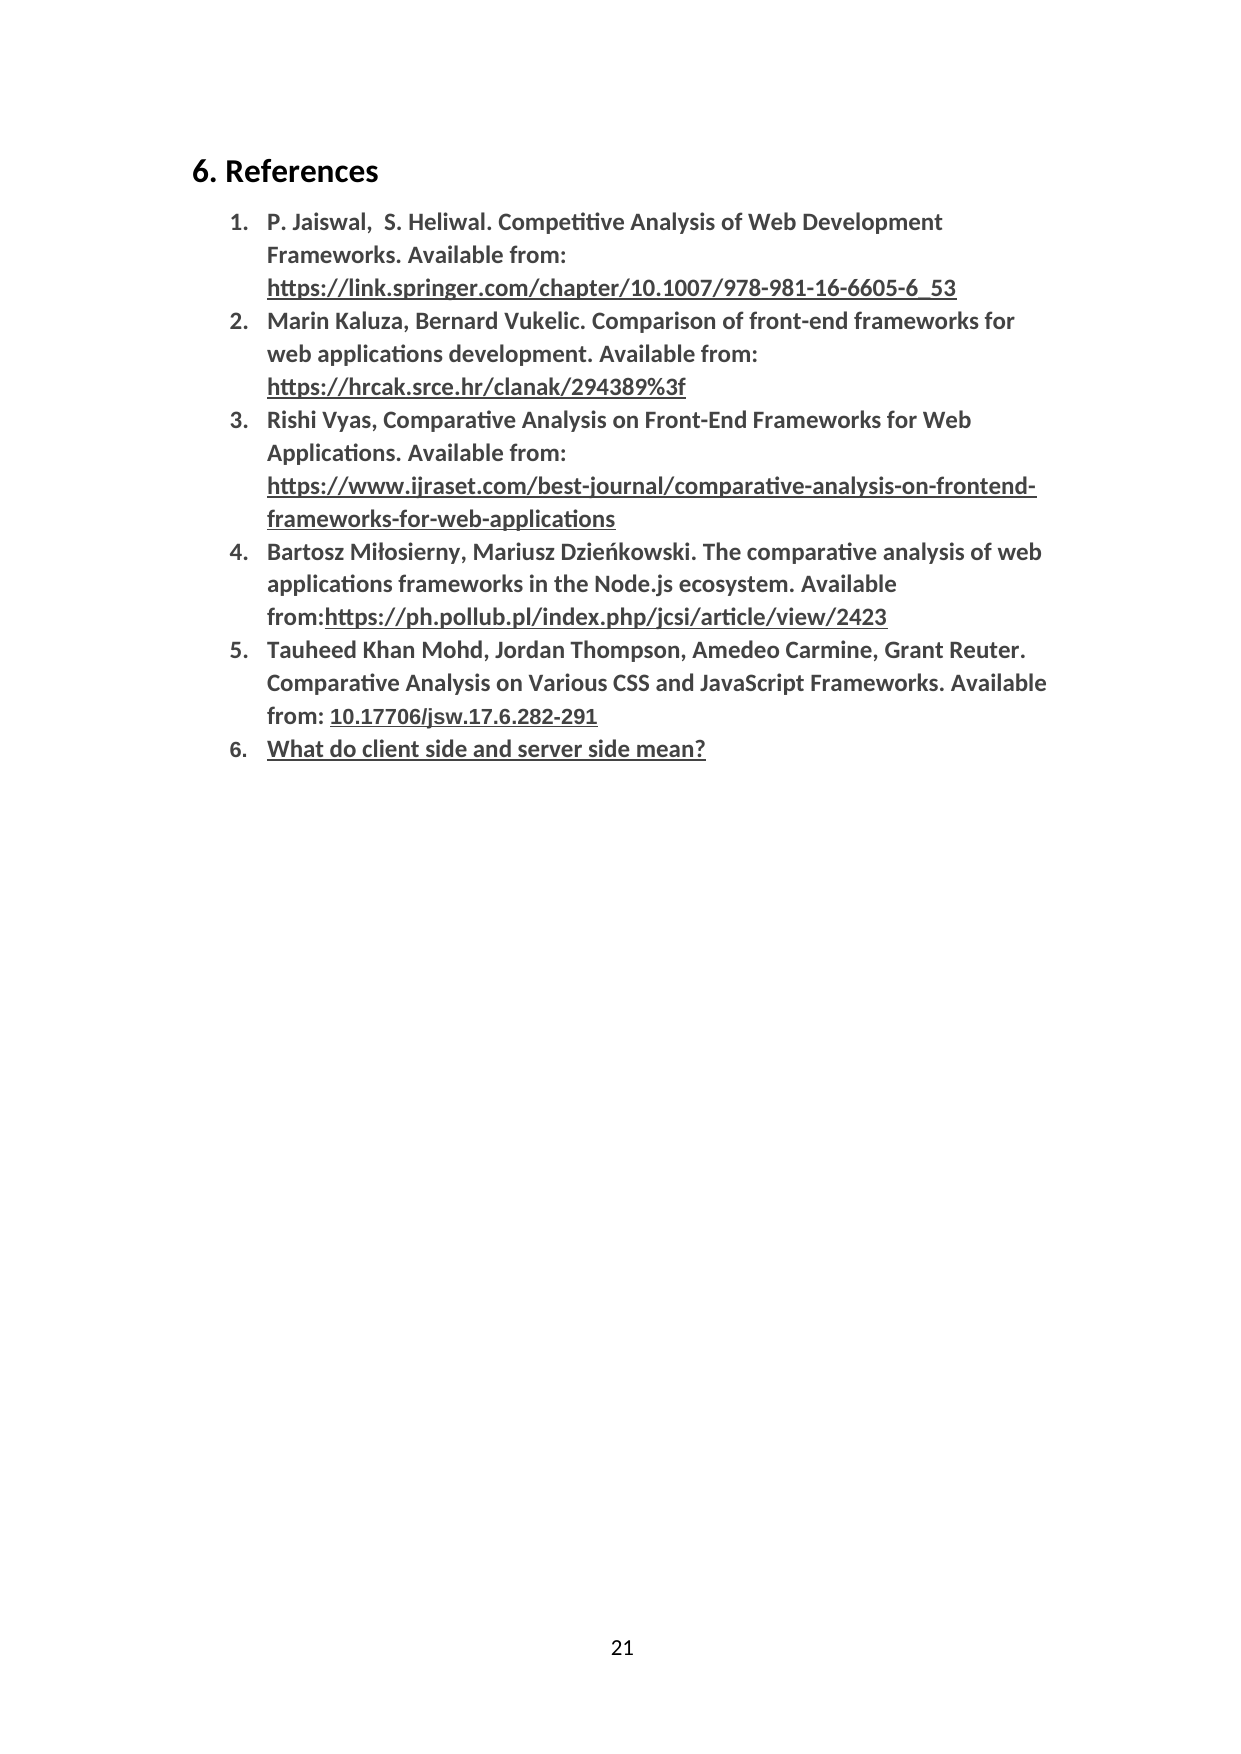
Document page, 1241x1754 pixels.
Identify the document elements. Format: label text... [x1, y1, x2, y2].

list Rishi Vyas, Comparative Analysis on Front-End Frameworks for Web Applications. Available from: https://www.ijraset.com/best-journal/comparative-analysis-on-frontend-frameworks-for-web-applications [229, 404, 1053, 533]
list What do client side and server side mean? [229, 733, 1053, 764]
list Marin Kaluza, Bernard Vukelic. Comparison of front-end frameworks for web applications development. Available from: https://hrcak.srce.hr/clanak/294389%3f [229, 305, 1053, 402]
subtitle 6. References [192, 150, 1053, 191]
list P. Jaiswal, S. Heliwal. Competitive Analysis of Web Development Frameworks. Available from: https://link.springer.com/chapter/10.1007/978-981-16-6605-6_53 [229, 206, 1053, 303]
list Bartosz Miłosierny, Mariusz Dzieńkowski. The comparative analysis of web applications frameworks in the Node.js ecosystem. Available from:https://ph.pollub.pl/index.php/jcsi/article/view/2423 [229, 536, 1053, 632]
list Tauheed Khan Mohd, Jordan Thompson, Amedeo Carmine, Grant Reuter. Comparative Analysis on Various CSS and JavaScript Frameworks. Available from: 10.17706/jsw.17.6.282-291 [229, 634, 1053, 731]
